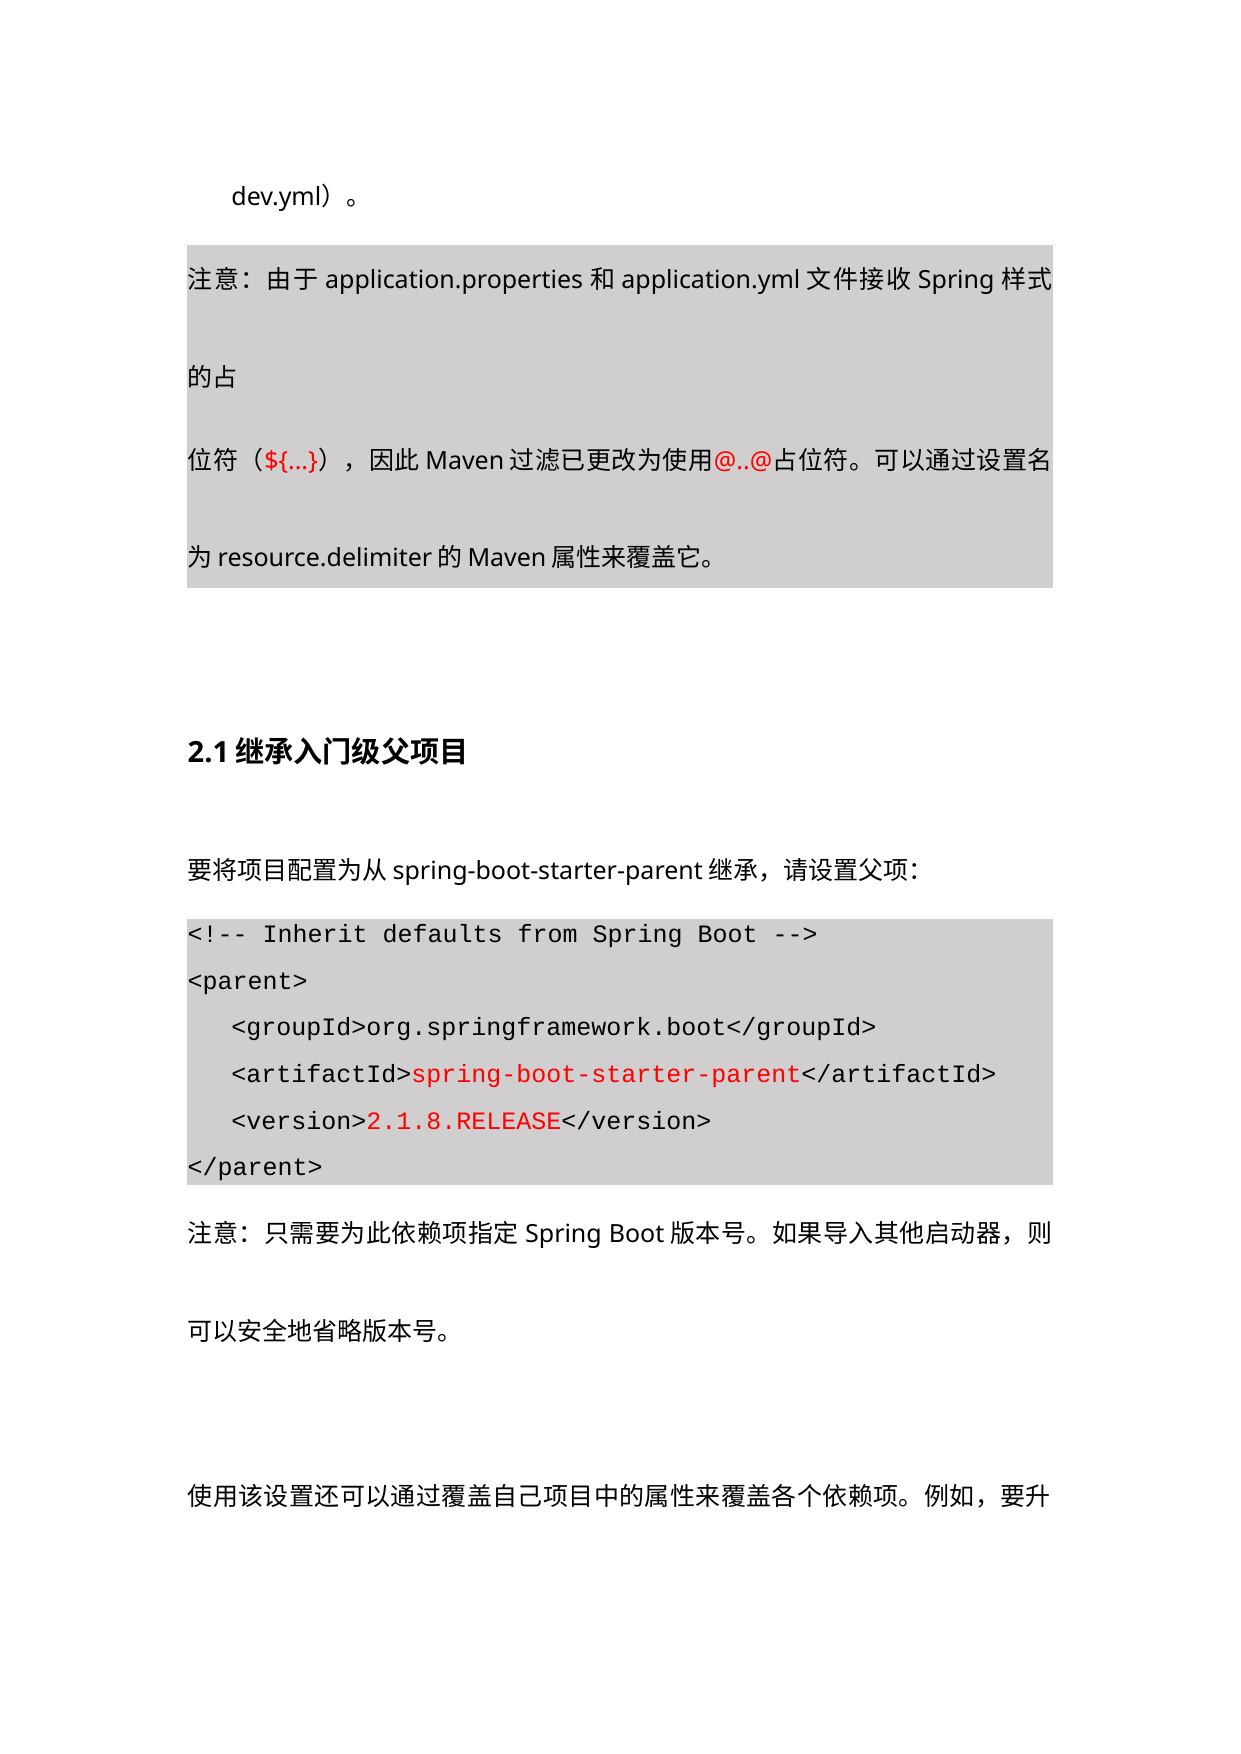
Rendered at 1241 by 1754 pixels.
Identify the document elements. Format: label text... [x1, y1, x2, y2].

text 位符（${...}），因此Maven过滤已更改为使用@..@占位符。可以通过设置名为resource.delimiter的Maven属性来覆盖它。 [187, 426, 1053, 588]
subtitle 2.1继承入门级父项目 [187, 717, 1053, 782]
text <version>2.1.8.RELEASE</version> [187, 1106, 1053, 1139]
text 注意：只需要为此依赖项指定Spring Boot版本号。如果导入其他启动器，则可以安全地省略版本号。 [187, 1199, 1053, 1362]
text <groupId>org.springframework.boot</groupId> [187, 1013, 1053, 1045]
text 要将项目配置为从spring-boot-starter-parent继承，请设置父项： [187, 836, 1053, 901]
text <artifactId>spring-boot-starter-parent</artifactId> [187, 1059, 1053, 1092]
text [187, 1462, 1053, 1527]
text </parent> [187, 1153, 1053, 1185]
text <!-- Inherit defaults from Spring Boot --> [187, 919, 1053, 952]
text 注意：由于application.properties和application.yml文件接收Spring样式的占 [187, 245, 1053, 408]
text <parent> [187, 966, 1053, 999]
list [187, 162, 1053, 227]
